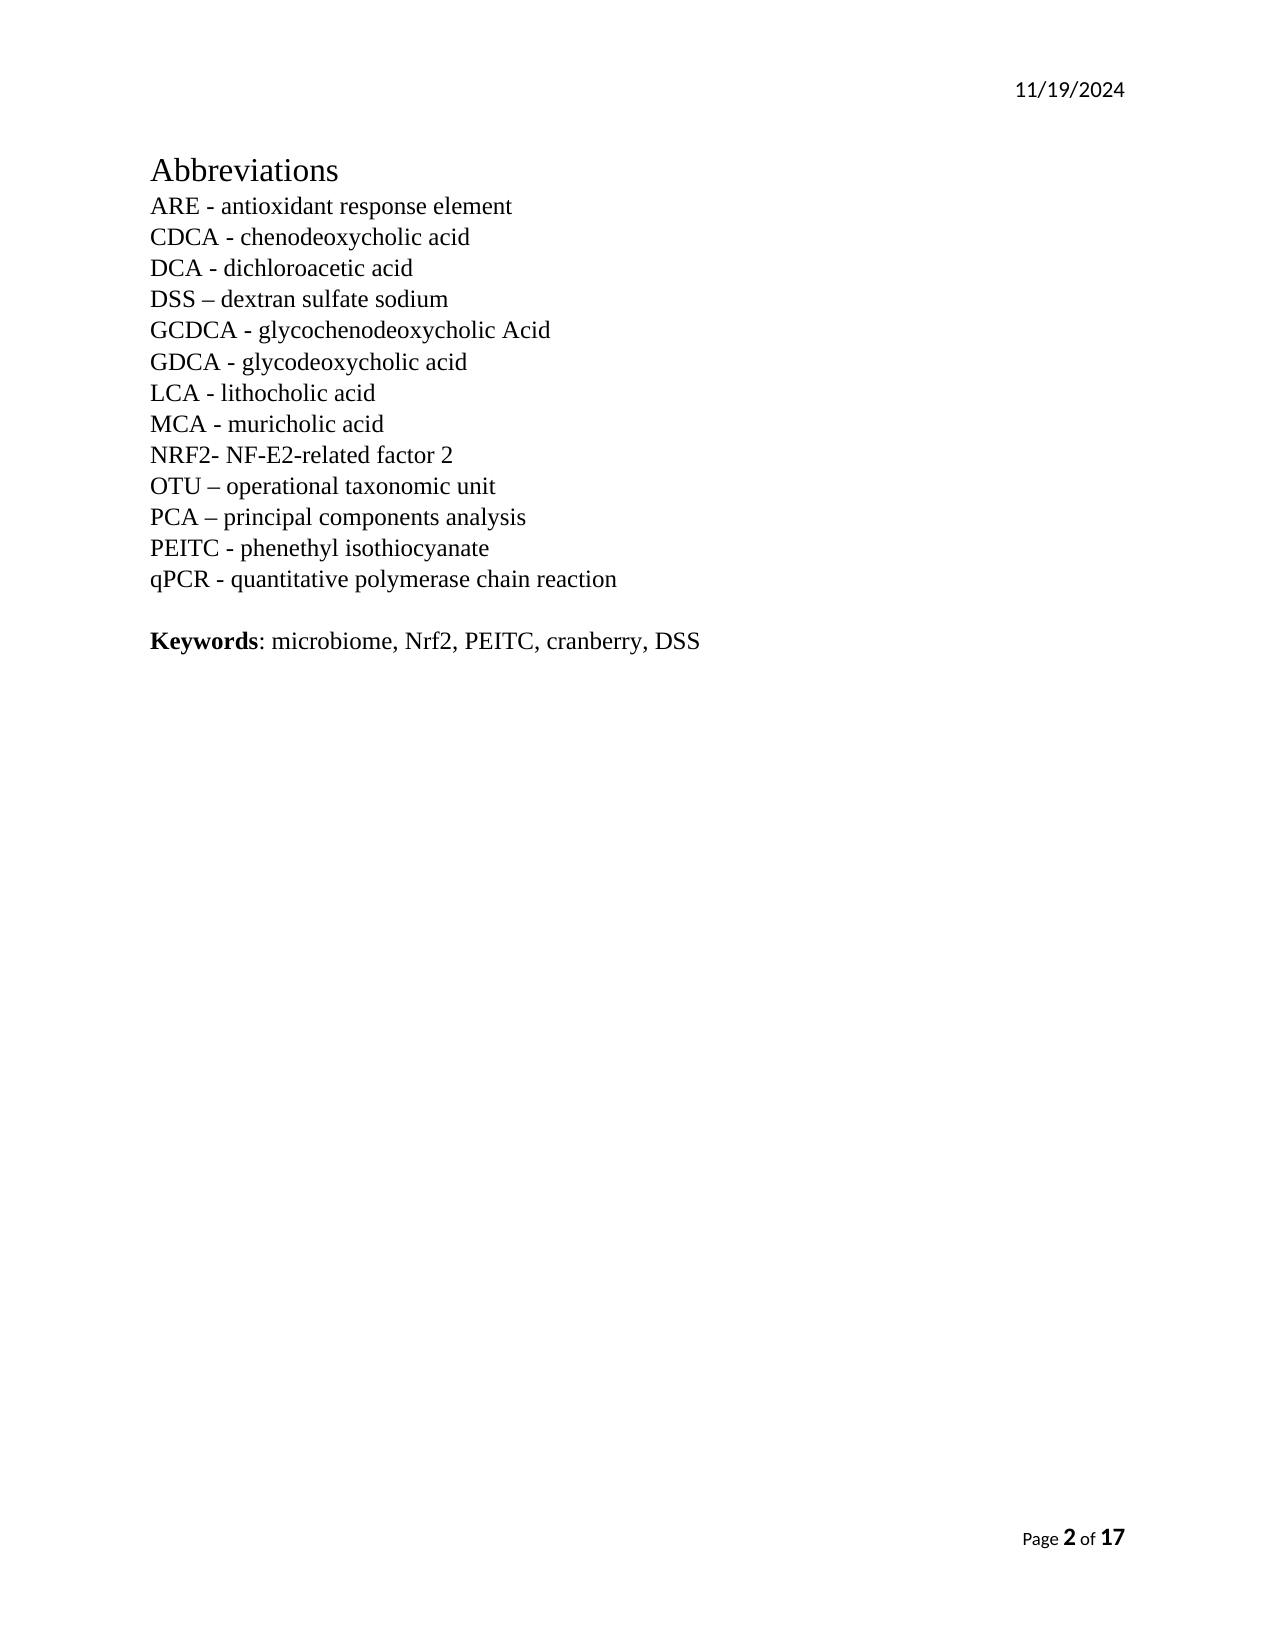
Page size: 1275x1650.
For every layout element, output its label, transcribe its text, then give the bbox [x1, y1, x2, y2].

text ARE - antioxidant response element [150, 191, 1125, 220]
text PCA – principal components analysis [150, 502, 1125, 531]
text OTU – operational taxonomic unit [150, 471, 1125, 499]
subtitle Abbreviations [150, 150, 1125, 188]
text CDCA - chenodeoxycholic acid [150, 222, 1125, 251]
text LCA - lithocholic acid [150, 378, 1125, 406]
text NRF2- NF-E2-related factor 2 [150, 440, 1125, 468]
text DCA - dichloroacetic acid [150, 253, 1125, 282]
text DSS – dextran sulfate sodium [150, 284, 1125, 313]
text qPCR - quantitative polymerase chain reaction [150, 564, 1125, 593]
text MCA - muricholic acid [150, 409, 1125, 437]
text PEITC - phenethyl isothiocyanate [150, 533, 1125, 562]
text GDCA - glycodeoxycholic acid [150, 347, 1125, 375]
text GCDCA - glycochenodeoxycholic Acid [150, 316, 1125, 344]
text Keywords: microbiome, Nrf2, PEITC, cranberry, DSS [150, 626, 1125, 655]
